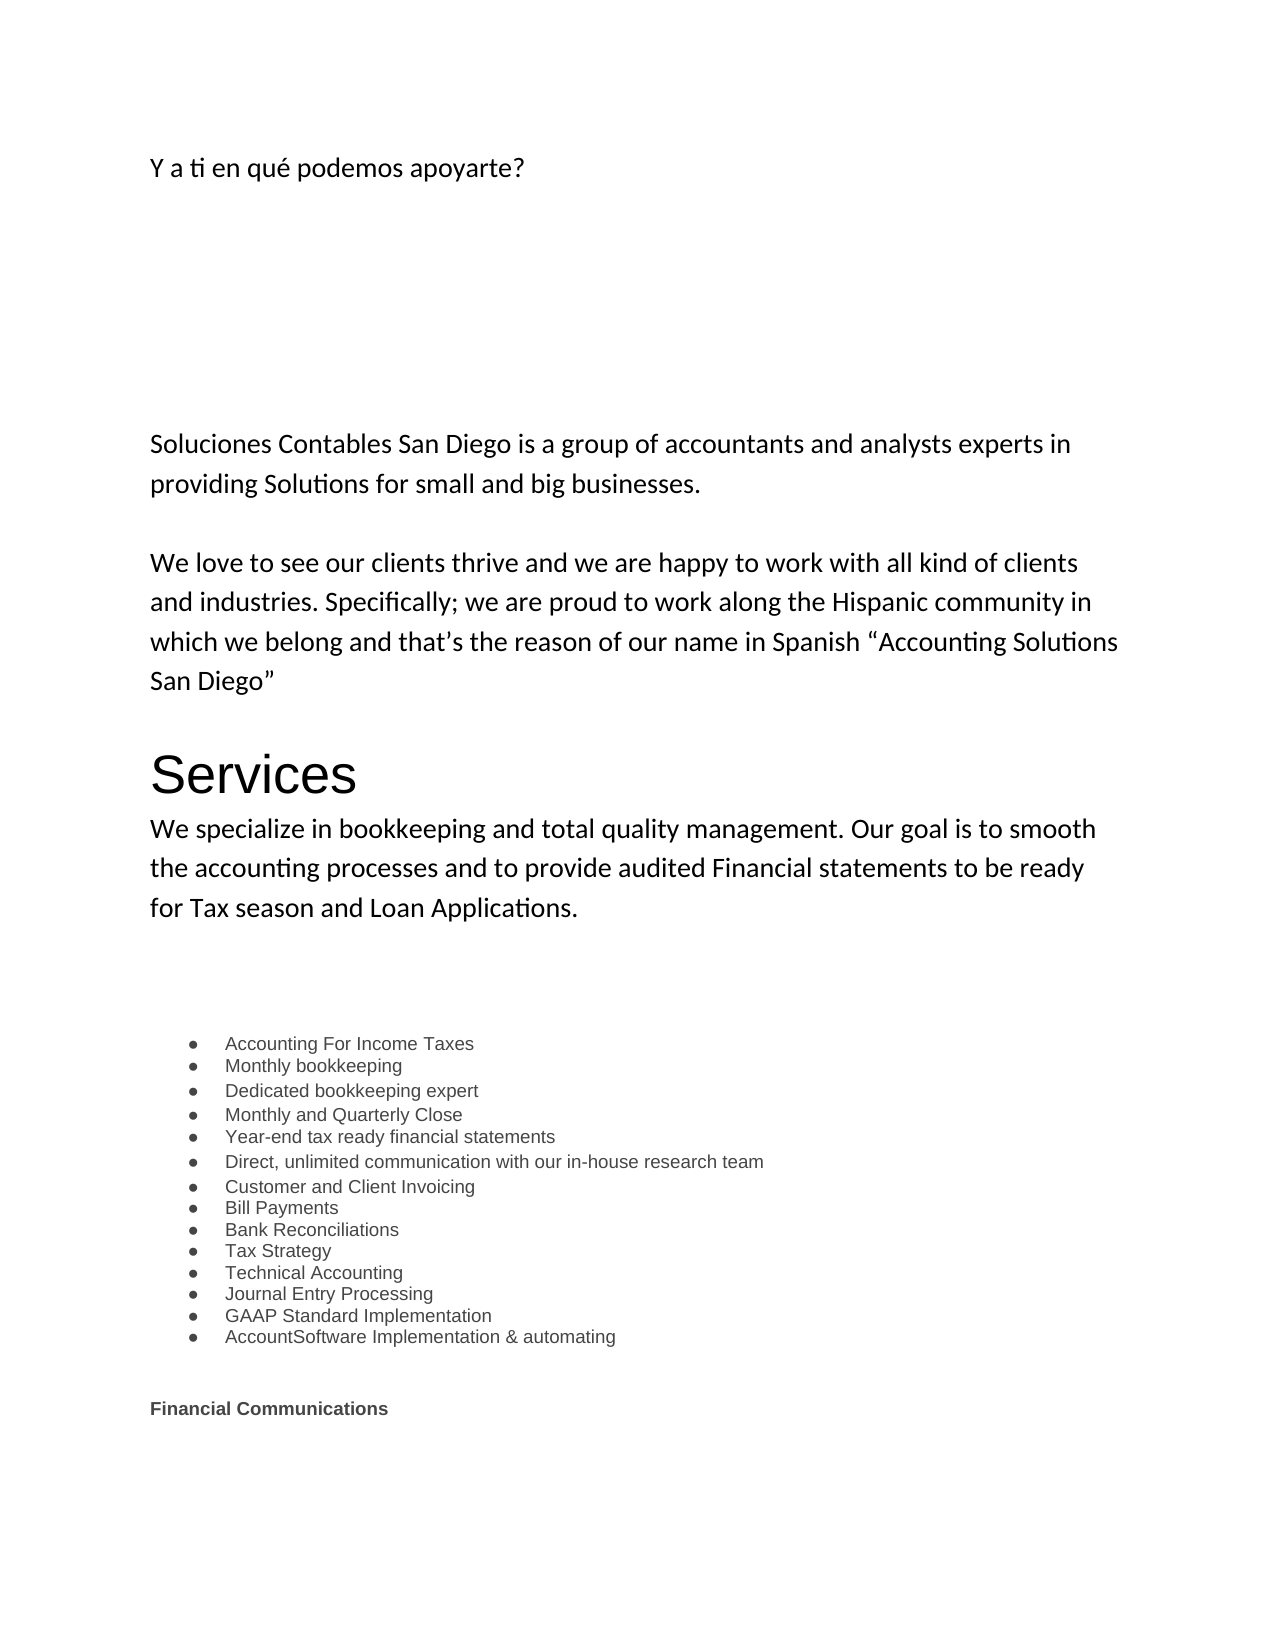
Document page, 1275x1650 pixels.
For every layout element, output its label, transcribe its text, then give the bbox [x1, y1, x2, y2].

title Services [150, 742, 1125, 804]
text Financial Communications [150, 1398, 1125, 1419]
list Accounting For Income Taxes [187, 1033, 1125, 1055]
list Bill Payments [187, 1197, 1125, 1218]
list Year-end tax ready financial statements [187, 1126, 1125, 1147]
list GAAP Standard Implementation [187, 1305, 1125, 1326]
list Tax Strategy [187, 1240, 1125, 1262]
list Customer and Client Invoicing [187, 1175, 1125, 1197]
list Monthly bookkeeping [187, 1055, 1125, 1076]
text Y a ti en qué podemos apoyarte? [150, 150, 1125, 184]
list Technical Accounting [187, 1262, 1125, 1283]
list Journal Entry Processing [187, 1283, 1125, 1305]
text Soluciones Contables San Diego is a group of accountants and analysts experts in providing Solutions for small and big businesses. [150, 426, 1125, 500]
list Direct, unlimited communication with our in-house research team [187, 1151, 1125, 1172]
text We specialize in bookkeeping and total quality management. Our goal is to smooth the accounting processes and to provide audited Financial statements to be ready for Tax season and Loan Applications. [150, 811, 1125, 924]
text We love to see our clients thrive and we are happy to work with all kind of clients and industries. Specifically; we are proud to work along the Hispanic community in which we belong and that’s the reason of our name in Spanish “Accounting Solutions San Diego” [150, 545, 1125, 698]
list Dedicated bookkeeping expert [187, 1079, 1125, 1101]
list Monthly and Quarterly Close [187, 1104, 1125, 1126]
list Bank Reconciliations [187, 1218, 1125, 1240]
list AccountSoftware Implementation & automating [187, 1326, 1125, 1348]
